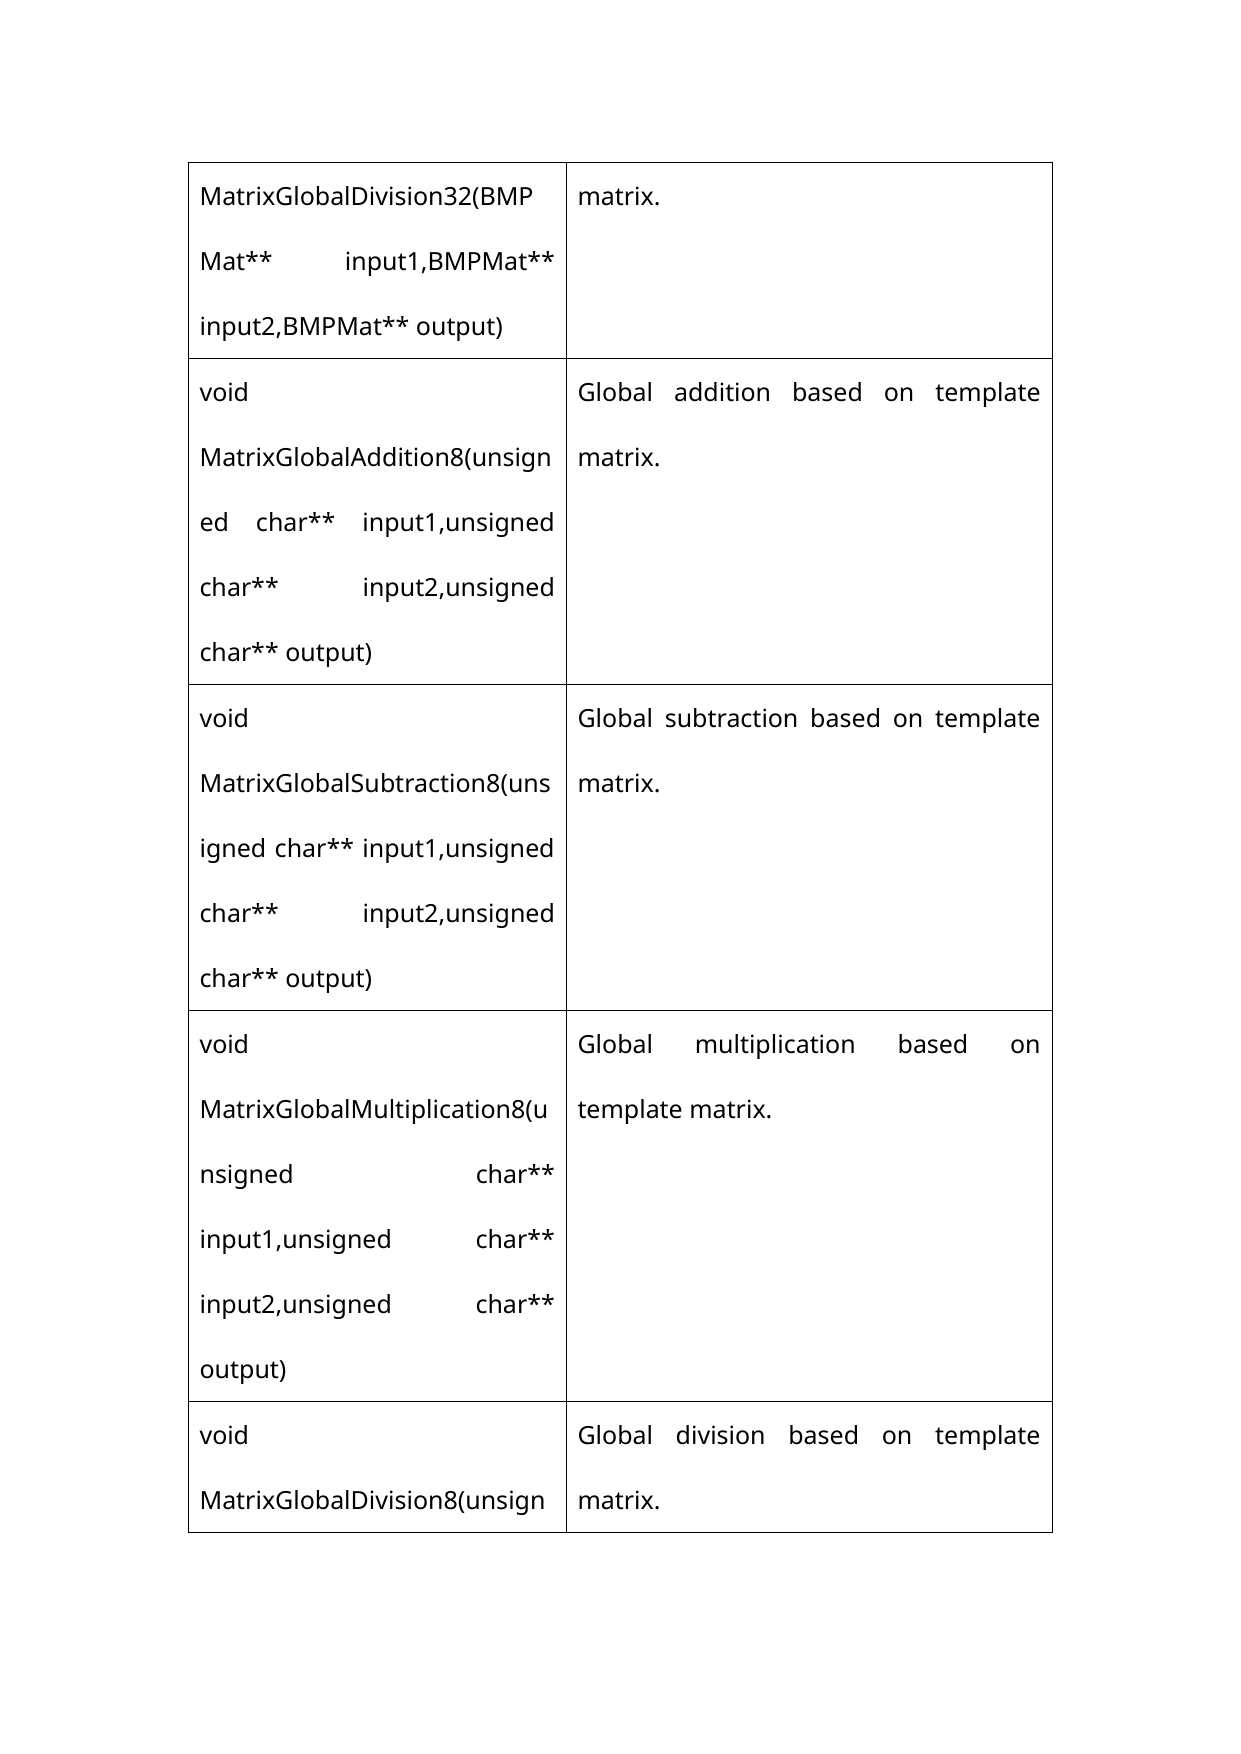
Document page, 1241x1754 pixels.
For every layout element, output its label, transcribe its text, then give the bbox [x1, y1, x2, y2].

table_cell Global addition based on template matrix. [567, 359, 1052, 684]
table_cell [567, 1402, 1052, 1532]
table_cell void MatrixGlobalMultiplication8(unsigned char** input1,unsigned char** input2,unsigned char** output) [189, 1011, 566, 1401]
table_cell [189, 163, 566, 358]
table_cell Global subtraction based on template matrix. [567, 685, 1052, 1010]
table_cell Global multiplication based on template matrix. [567, 1011, 1052, 1401]
table_cell void MatrixGlobalAddition8(unsigned char** input1,unsigned char** input2,unsigned char** output) [189, 359, 566, 684]
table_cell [567, 163, 1052, 358]
table_cell void MatrixGlobalSubtraction8(unsigned char** input1,unsigned char** input2,unsigned char** output) [189, 685, 566, 1010]
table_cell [189, 1402, 566, 1532]
